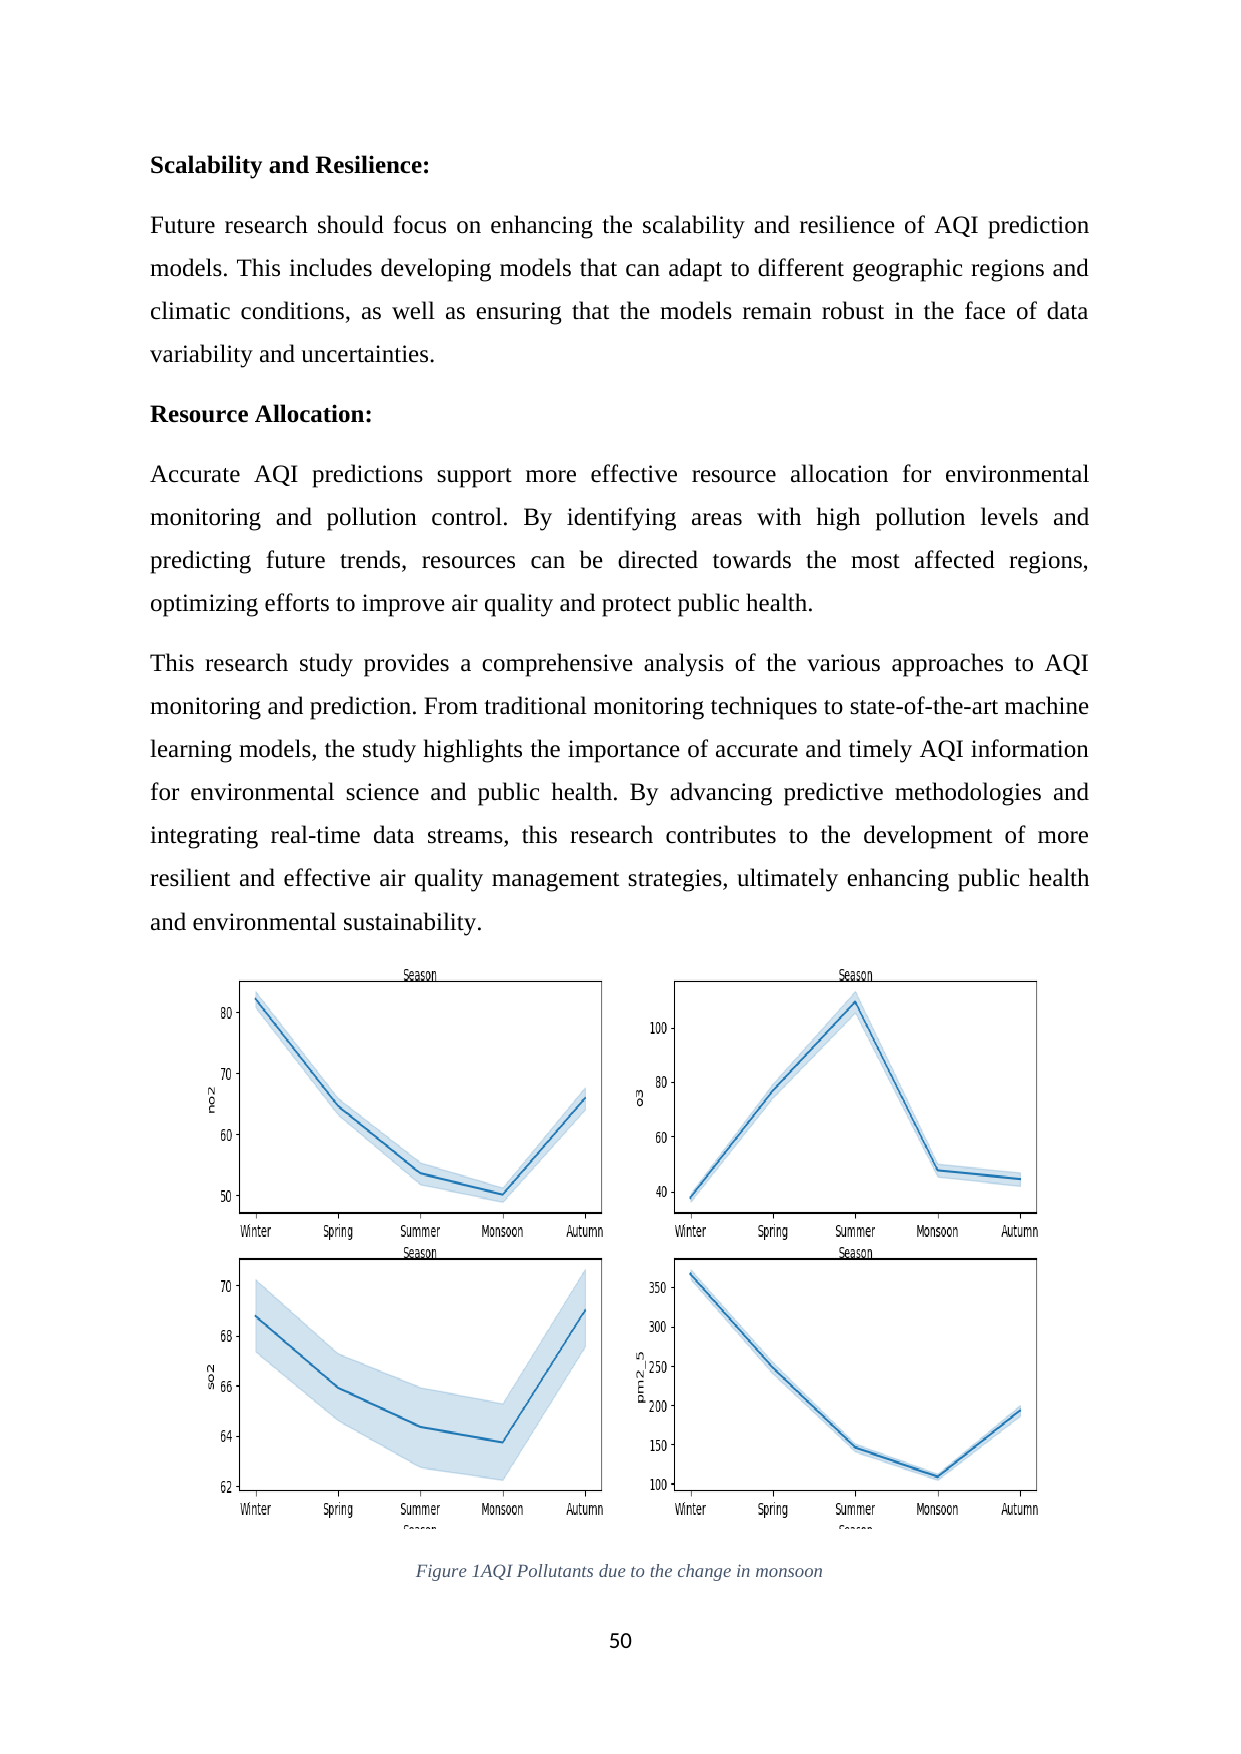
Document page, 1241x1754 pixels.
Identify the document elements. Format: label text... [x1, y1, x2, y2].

text Figure 1AQI Pollutants due to the change in monsoon [150, 1560, 1090, 1581]
text Future research should focus on enhancing the scalability and resilience of AQI prediction models. This includes developing models that can adapt to different geographic regions and climatic conditions, as well as ensuring that the models remain robust in the face of data variability and uncertainties. [150, 210, 1090, 368]
text Accurate AQI predictions support more effective resource allocation for environmental monitoring and pollution control. By identifying areas with high pollution levels and predicting future trends, resources can be directed towards the most affected regions, optimizing efforts to improve air quality and protect public health. [150, 459, 1090, 617]
text Resource Allocation: [150, 399, 1090, 428]
text Scalability and Resilience: [150, 150, 1090, 179]
picture [197, 966, 1043, 1529]
text This research study provides a comprehensive analysis of the various approaches to AQI monitoring and prediction. From traditional monitoring techniques to state-of-the-art machine learning models, the study highlights the importance of accurate and timely AQI information for environmental science and public health. By advancing predictive methodologies and integrating real-time data streams, this research contributes to the development of more resilient and effective air quality management strategies, ultimately enhancing public health and environmental sustainability. [150, 648, 1090, 935]
